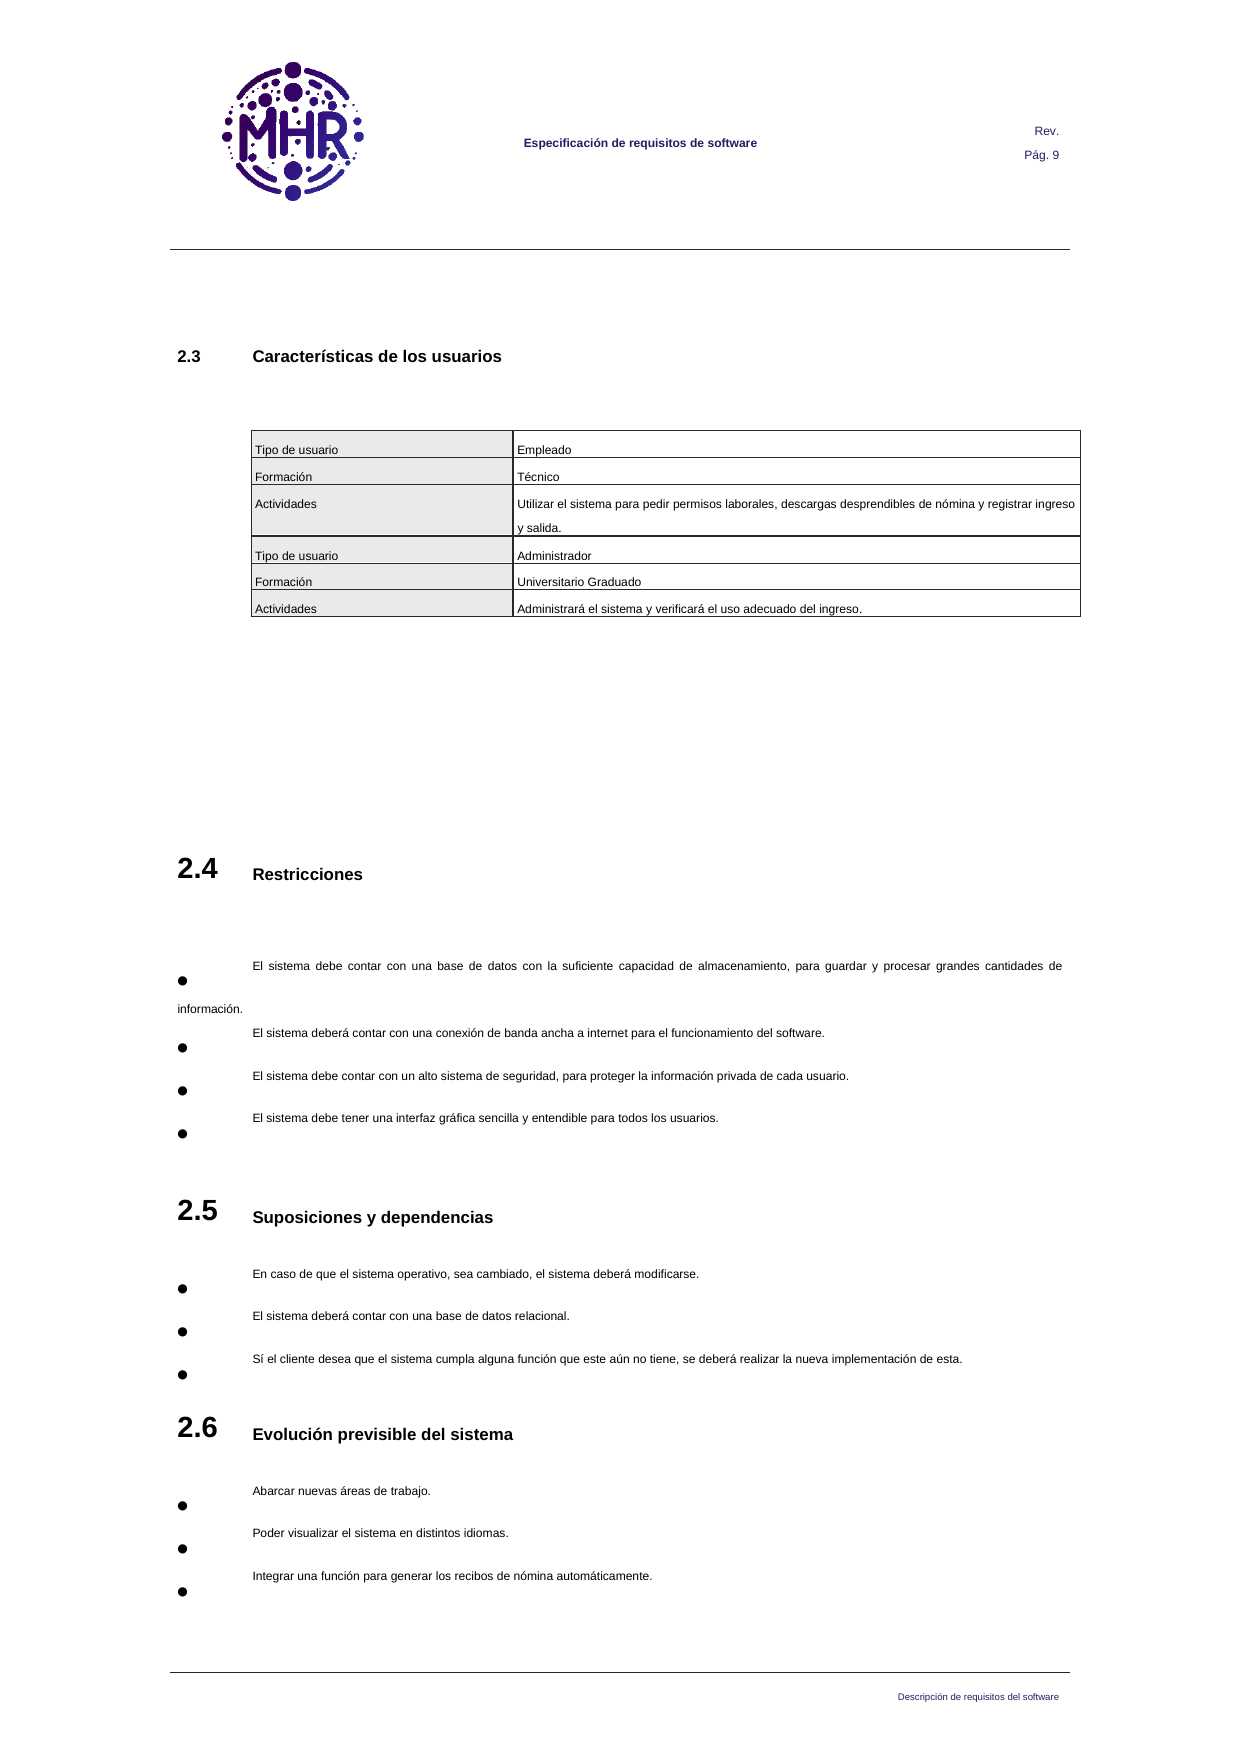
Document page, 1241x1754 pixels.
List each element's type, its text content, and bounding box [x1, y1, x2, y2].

table_header Administrador [514, 537, 1080, 562]
list Restricciones [177, 851, 1063, 884]
picture [181, 34, 373, 242]
table_cell Utilizar el sistema para pedir permisos laborales, descargas desprendibles de nómina y registrar ingreso y salida. [514, 485, 1080, 534]
table_cell Universitario Graduado [514, 564, 1080, 589]
table_cell Actividades [252, 485, 512, 534]
table_cell Formación [252, 564, 512, 589]
list Integrar una función para generar los recibos de nómina automáticamente. [177, 1559, 1063, 1602]
list En caso de que el sistema operativo, sea cambiado, el sistema deberá modificarse. [177, 1257, 1063, 1299]
table_header Tipo de usuario [252, 537, 512, 562]
list El sistema debe contar con un alto sistema de seguridad, para proteger la información privada de cada usuario. [177, 1058, 1063, 1101]
list Suposiciones y dependencias [177, 1193, 1063, 1226]
list Abarcar nuevas áreas de trabajo. [177, 1474, 1063, 1516]
table_cell Formación [252, 458, 512, 484]
table_cell Técnico [514, 458, 1080, 484]
list Sí el cliente desea que el sistema cumpla alguna función que este aún no tiene, se deberá realizar la nueva implementación de esta. [177, 1342, 1063, 1385]
list Poder visualizar el sistema en distintos idiomas. [177, 1516, 1063, 1559]
table_cell Administrará el sistema y verificará el uso adecuado del ingreso. [514, 590, 1080, 616]
table_header Empleado [514, 431, 1080, 457]
table_header Tipo de usuario [252, 431, 512, 457]
table_cell Actividades [252, 590, 512, 616]
text 2.3 Características de los usuarios [177, 332, 1063, 366]
list El sistema debe contar con una base de datos con la suficiente capacidad de almacenamiento, para guardar y procesar grandes cantidades de información. [177, 949, 1063, 1016]
list El sistema debe tener una interfaz gráfica sencilla y entendible para todos los usuarios. [177, 1101, 1063, 1144]
list El sistema deberá contar con una base de datos relacional. [177, 1299, 1063, 1342]
list El sistema deberá contar con una conexión de banda ancha a internet para el funcionamiento del software. [177, 1016, 1063, 1058]
list Evolución previsible del sistema [177, 1410, 1063, 1443]
